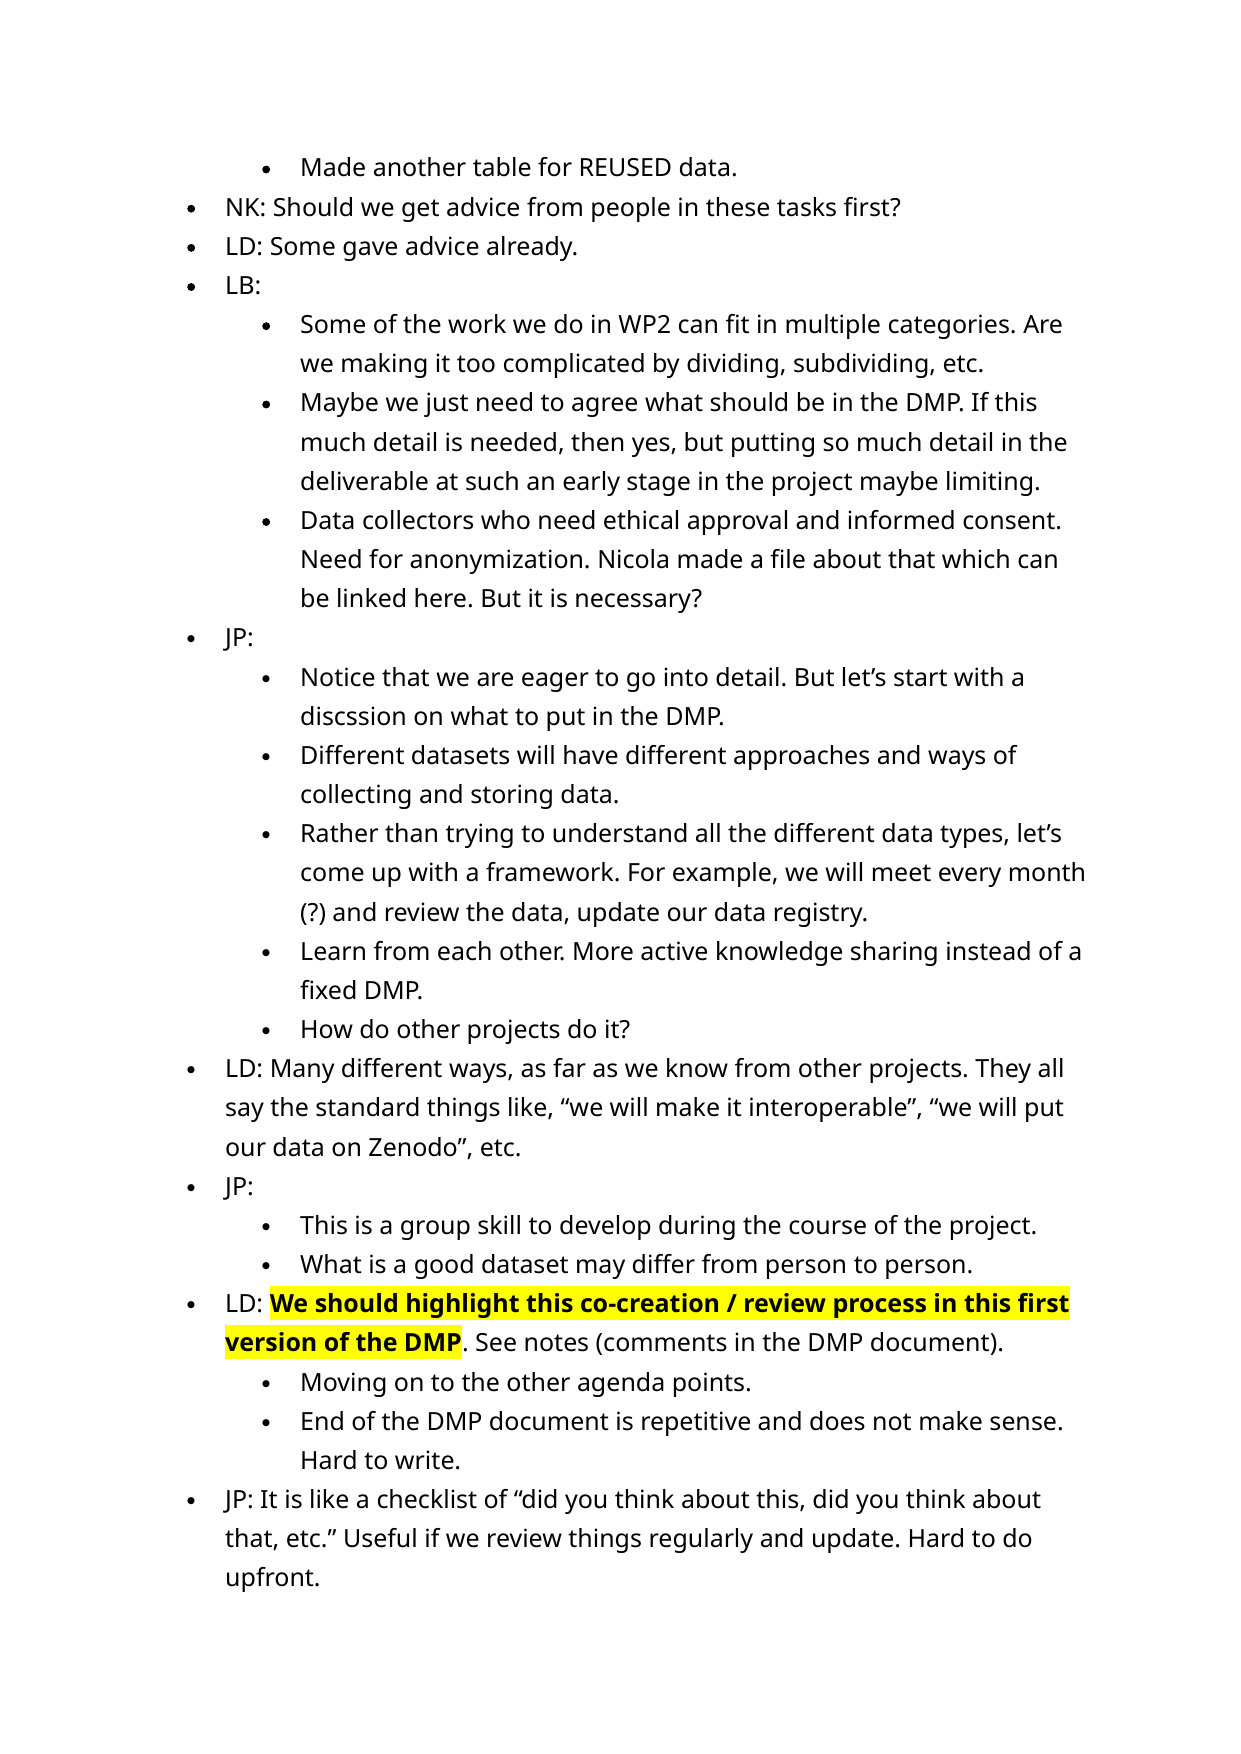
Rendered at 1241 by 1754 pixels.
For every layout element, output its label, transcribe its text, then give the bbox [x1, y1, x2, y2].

list NK: Should we get advice from people in these tasks first? [187, 189, 1090, 223]
list Learn from each other. More active knowledge sharing instead of a fixed DMP. [262, 933, 1090, 1007]
list LD: Some gave advice already. [187, 228, 1090, 262]
list Different datasets will have different approaches and ways of collecting and storing data. [262, 737, 1090, 811]
list LD: Many different ways, as far as we know from other projects. They all say the standard things like, “we will make it interoperable”, “we will put our data on Zenodo”, etc. [187, 1051, 1090, 1163]
list LD: We should highlight this co-creation / review process in this first version of the DMP. See notes (comments in the DMP document). [187, 1286, 1090, 1359]
list End of the DMP document is repetitive and does not make sense. Hard to write. [262, 1403, 1090, 1477]
list Rather than trying to understand all the different data types, let’s come up with a framework. For example, we will meet every month (?) and review the data, update our data registry. [262, 816, 1090, 928]
list Notice that we are eager to go into detail. But let’s start with a discssion on what to put in the DMP. [262, 659, 1090, 732]
list This is a group skill to develop during the course of the project. [262, 1207, 1090, 1242]
list Maybe we just need to agree what should be in the DMP. If this much detail is needed, then yes, but putting so much detail in the deliverable at such an early stage in the project maybe limiting. [262, 385, 1090, 497]
list Moving on to the other agenda points. [262, 1364, 1090, 1398]
list What is a good dataset may differ from person to person. [262, 1247, 1090, 1281]
list Made another table for REUSED data. [262, 150, 1090, 184]
list How do other projects do it? [262, 1012, 1090, 1046]
list JP: It is like a checklist of “did you think about this, did you think about that, etc.” Useful if we review things regularly and update. Hard to do upfront. [187, 1482, 1090, 1594]
list JP: [187, 620, 1090, 654]
list Some of the work we do in WP2 can fit in multiple categories. Are we making it too complicated by dividing, subdividing, etc. [262, 307, 1090, 380]
list Data collectors who need ethical approval and informed consent. Need for anonymization. Nicola made a file about that which can be linked here. But it is necessary? [262, 502, 1090, 615]
list JP: [187, 1168, 1090, 1202]
list LB: [187, 267, 1090, 302]
